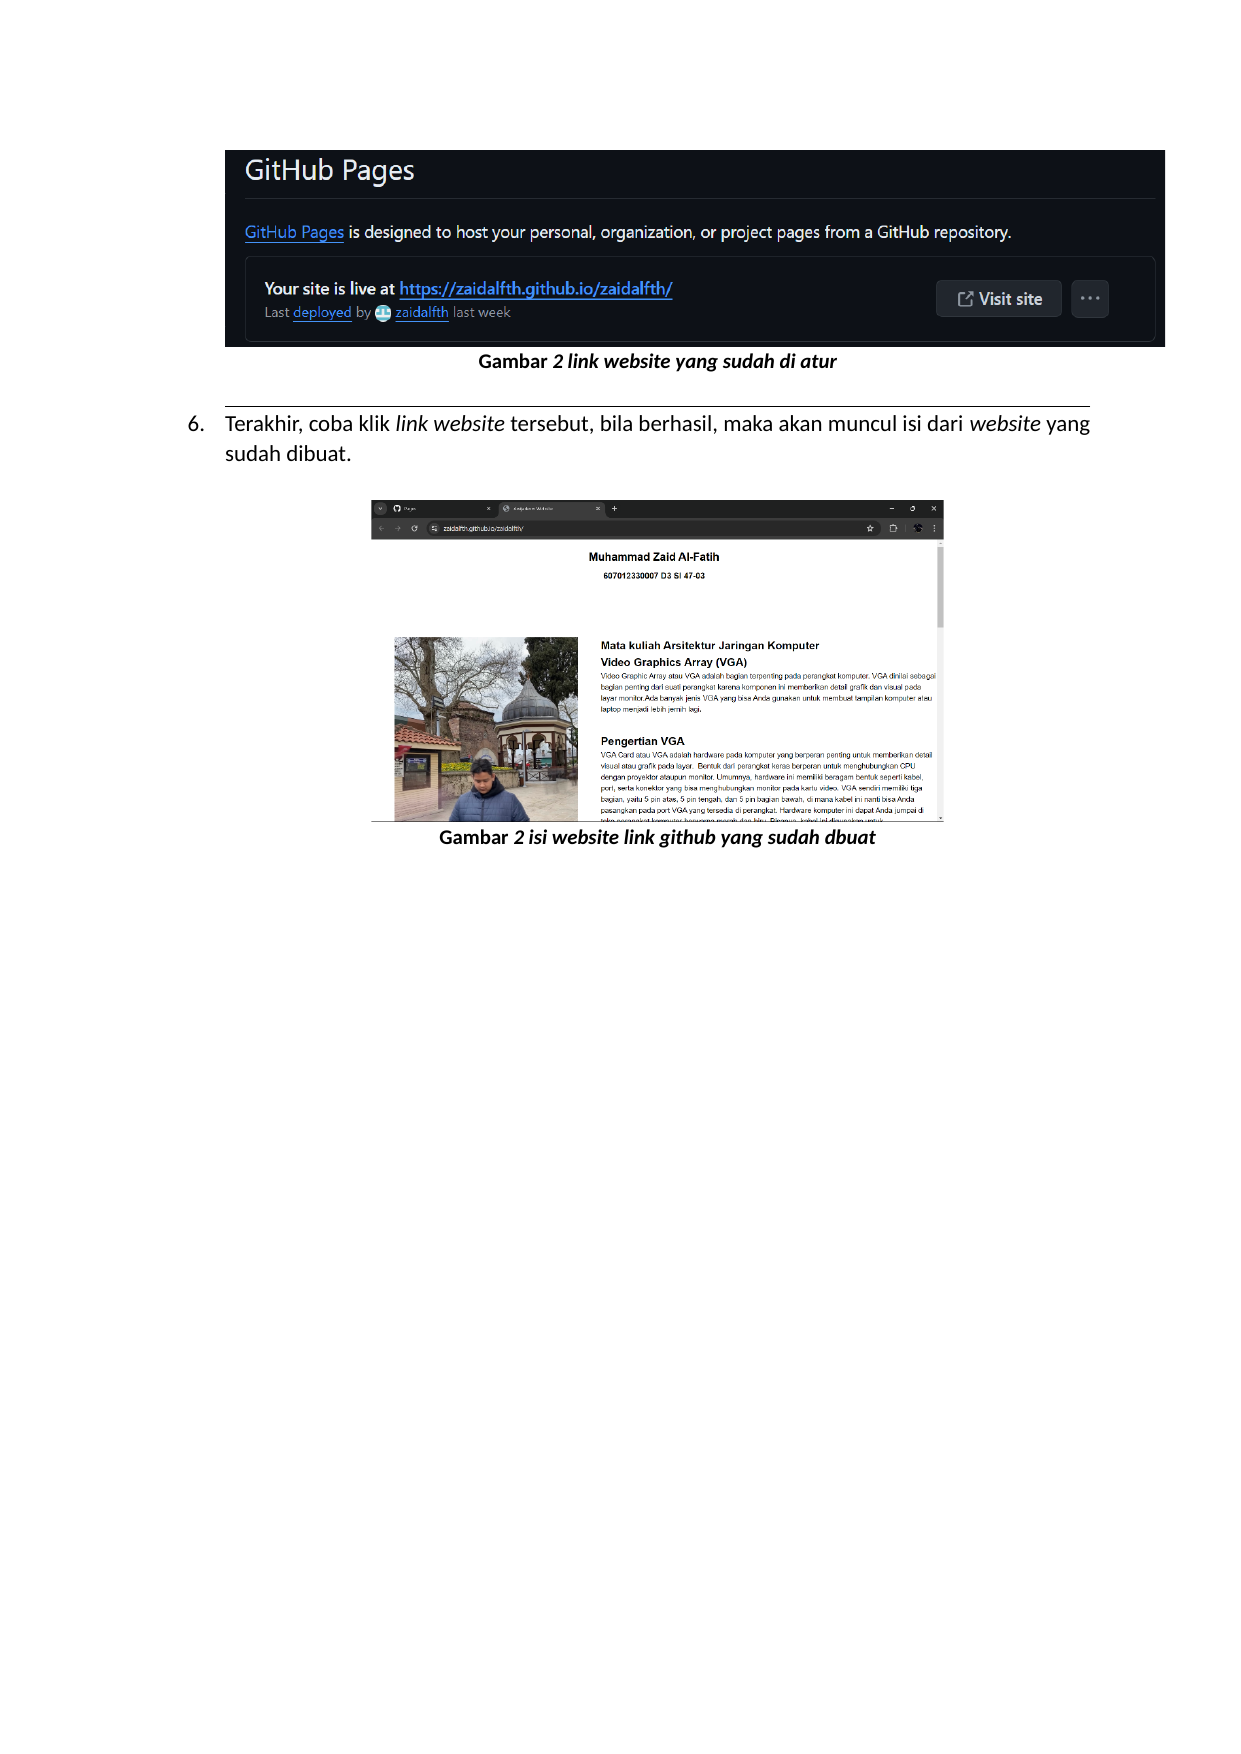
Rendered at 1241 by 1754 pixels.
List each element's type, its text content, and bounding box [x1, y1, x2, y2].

list Terakhir, coba klik link website tersebut, bila berhasil, maka akan muncul isi dari website yang sudah dibuat. [187, 409, 1090, 468]
list Gambar 2 isi website link github yang sudah dbuat [225, 824, 1090, 849]
list Gambar 2 link website yang sudah di atur [225, 349, 1090, 374]
picture [225, 150, 1166, 347]
picture [371, 500, 944, 822]
